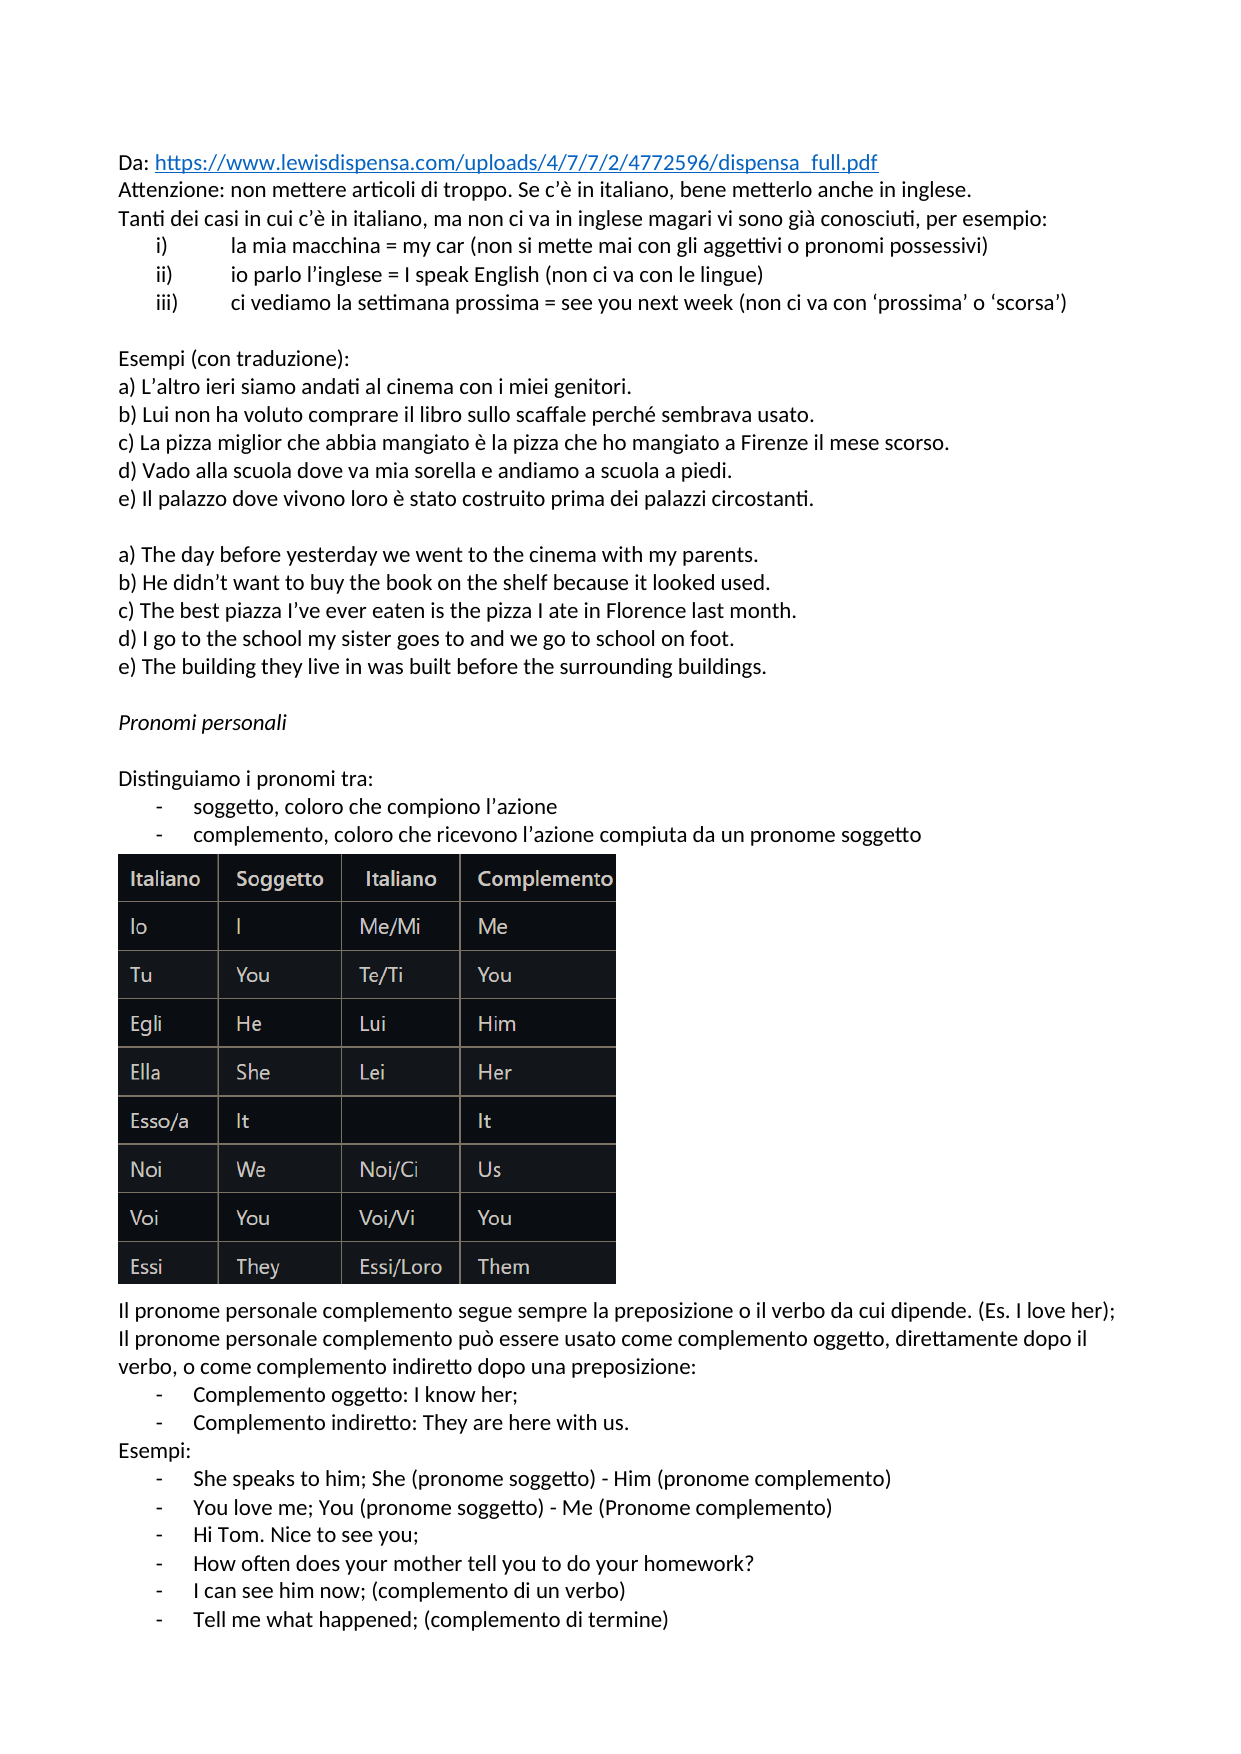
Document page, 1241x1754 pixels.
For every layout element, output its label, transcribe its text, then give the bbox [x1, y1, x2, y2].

text a) The day before yesterday we went to the cinema with my parents. [118, 540, 1122, 568]
list How often does your mother tell you to do your homework? [156, 1549, 1122, 1577]
list ci vediamo la settimana prossima = see you next week (non ci va con ‘prossima’ o ‘scorsa’) [156, 288, 1122, 316]
text Esempi: [118, 1437, 1122, 1464]
list Hi Tom. Nice to see you; [156, 1521, 1122, 1549]
text Il pronome personale complemento segue sempre la preposizione o il verbo da cui dipende. (Es. I love her); [118, 1296, 1122, 1324]
list Tell me what happened; (complemento di termine) [156, 1605, 1122, 1633]
text Da: https://www.lewisdispensa.com/uploads/4/7/7/2/4772596/dispensa_full.pdf [118, 148, 1122, 176]
text c) La pizza miglior che abbia mangiato è la pizza che ho mangiato a Firenze il mese scorso. [118, 428, 1122, 456]
list io parlo l’inglese = I speak English (non ci va con le lingue) [156, 260, 1122, 288]
list la mia macchina = my car (non si mette mai con gli aggettivi o pronomi possessivi) [156, 232, 1122, 260]
text Attenzione: non mettere articoli di troppo. Se c’è in italiano, bene metterlo anche in inglese. [118, 176, 1122, 204]
list complemento, coloro che ricevono l’azione compiuta da un pronome soggetto [156, 820, 1122, 848]
text d) I go to the school my sister goes to and we go to school on foot. [118, 624, 1122, 652]
text c) The best piazza I’ve ever eaten is the pizza I ate in Florence last month. [118, 596, 1122, 624]
list You love me; You (pronome soggetto) - Me (Pronome complemento) [156, 1493, 1122, 1521]
text e) Il palazzo dove vivono loro è stato costruito prima dei palazzi circostanti. [118, 484, 1122, 512]
text Pronomi personali [118, 708, 1122, 736]
text e) The building they live in was built before the surrounding buildings. [118, 652, 1122, 680]
text d) Vado alla scuola dove va mia sorella e andiamo a scuola a piedi. [118, 456, 1122, 484]
text Esempi (con traduzione): [118, 344, 1122, 372]
list I can see him now; (complemento di un verbo) [156, 1577, 1122, 1605]
list Complemento oggetto: I know her; [156, 1381, 1122, 1408]
text Tanti dei casi in cui c’è in italiano, ma non ci va in inglese magari vi sono già conosciuti, per esempio: [118, 204, 1122, 232]
text Il pronome personale complemento può essere usato come complemento oggetto, direttamente dopo il verbo, o come complemento indiretto dopo una preposizione: [118, 1324, 1122, 1381]
picture [118, 854, 616, 1284]
text Distinguiamo i pronomi tra: [118, 764, 1122, 792]
text b) Lui non ha voluto comprare il libro sullo scaffale perché sembrava usato. [118, 400, 1122, 428]
list Complemento indiretto: They are here with us. [156, 1408, 1122, 1437]
text b) He didn’t want to buy the book on the shelf because it looked used. [118, 568, 1122, 596]
list She speaks to him; She (pronome soggetto) - Him (pronome complemento) [156, 1464, 1122, 1493]
text a) L’altro ieri siamo andati al cinema con i miei genitori. [118, 372, 1122, 400]
list soggetto, coloro che compiono l’azione [156, 792, 1122, 820]
